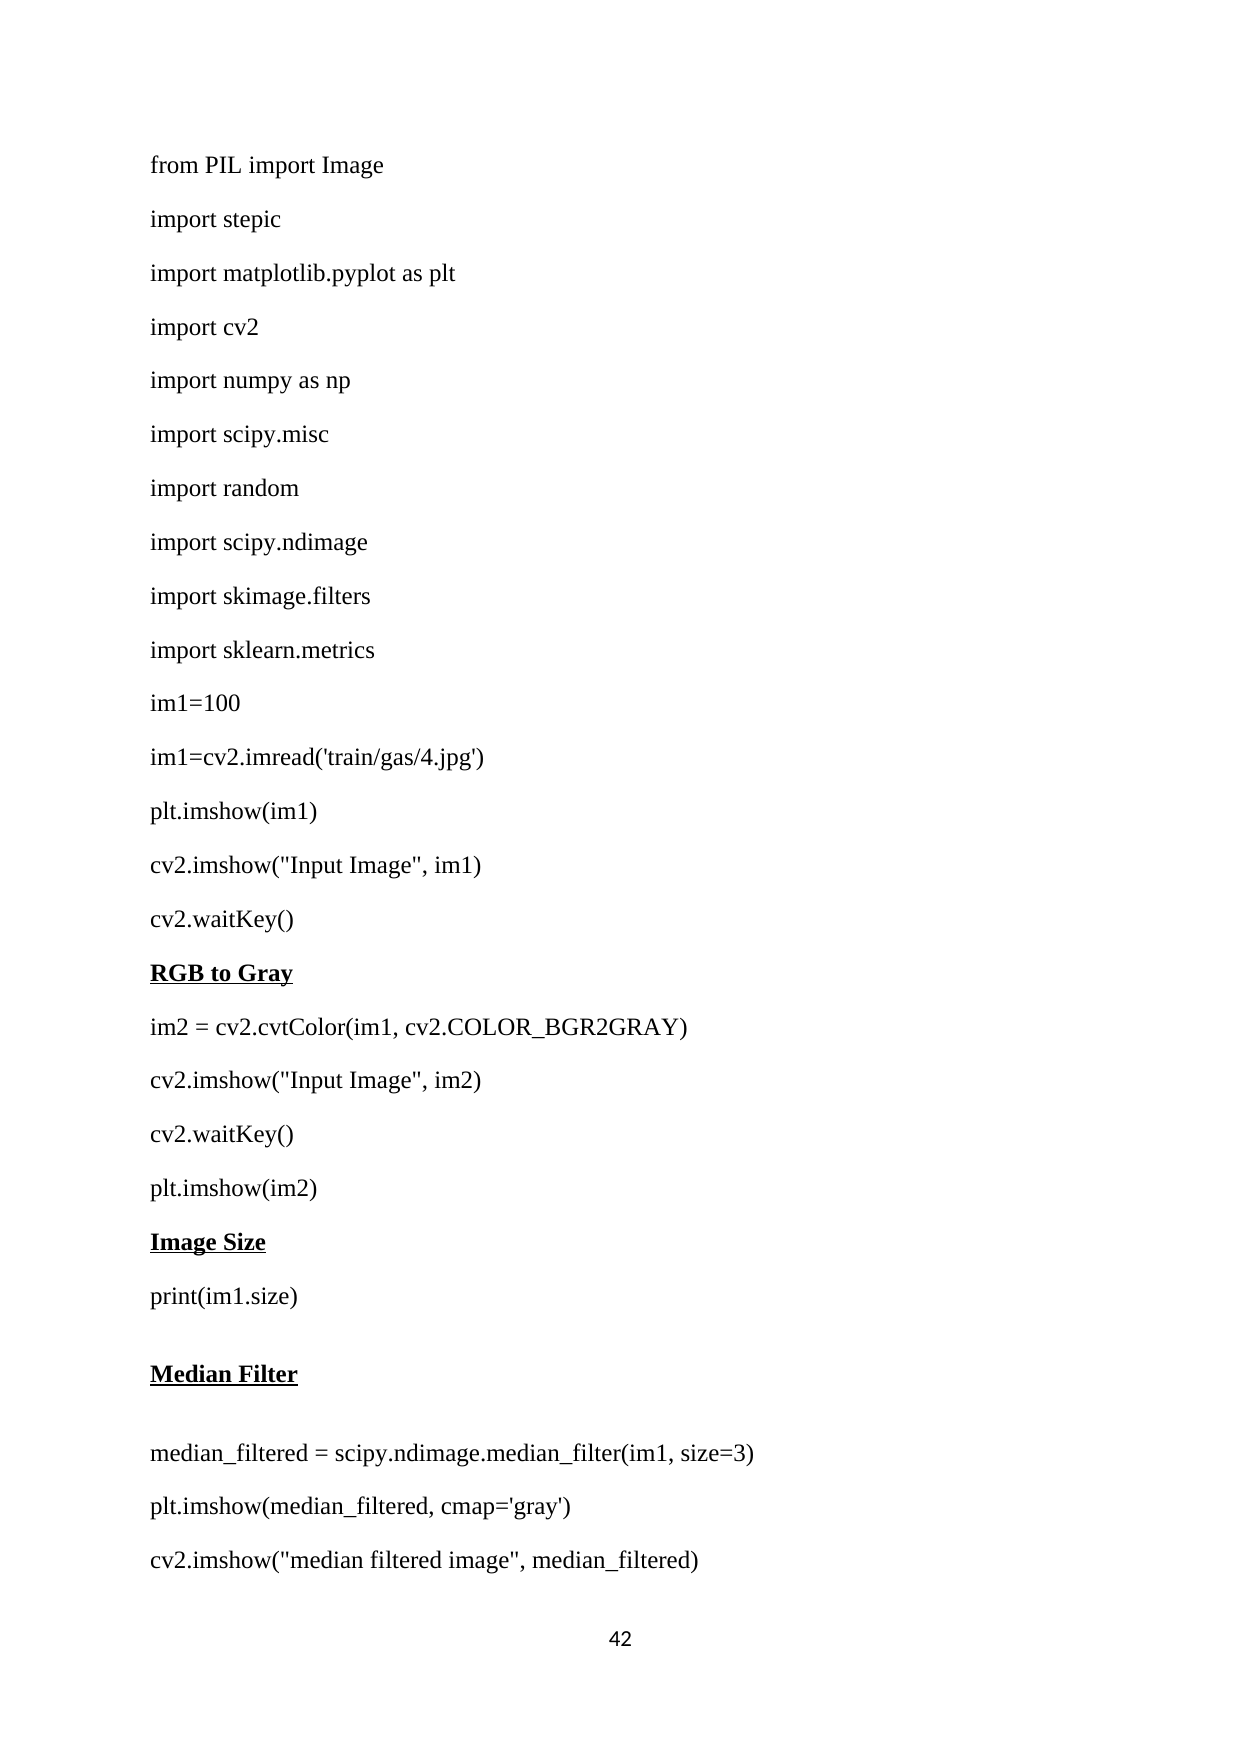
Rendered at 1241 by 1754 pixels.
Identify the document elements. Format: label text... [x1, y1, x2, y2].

text RGB to Gray [150, 958, 1090, 987]
text cv2.waitKey() [150, 904, 1090, 933]
text import skimage.filters [150, 581, 1090, 609]
text plt.imshow(im1) [150, 796, 1090, 825]
text import scipy.ndimage [150, 527, 1090, 556]
text cv2.waitKey() [150, 1119, 1090, 1148]
text im1=cv2.imread('train/gas/4.jpg') [150, 742, 1090, 771]
text Image Size [150, 1227, 1090, 1256]
text cv2.imshow("Input Image", im1) [150, 850, 1090, 879]
text import random [150, 473, 1090, 502]
text cv2.imshow("median filtered image", median_filtered) [150, 1545, 1090, 1574]
text import scipy.misc [150, 419, 1090, 448]
text from PIL import Image [150, 150, 1090, 179]
text print(im1.size) [150, 1281, 1090, 1310]
text im2 = cv2.cvtColor(im1, cv2.COLOR_BGR2GRAY) [150, 1012, 1090, 1040]
text Median Filter [150, 1359, 1090, 1388]
text import numpy as np [150, 365, 1090, 394]
text median_filtered = scipy.ndimage.median_filter(im1, size=3) [150, 1438, 1090, 1466]
text plt.imshow(median_filtered, cmap='gray') [150, 1491, 1090, 1520]
text import matplotlib.pyplot as plt [150, 258, 1090, 286]
text cv2.imshow("Input Image", im2) [150, 1066, 1090, 1094]
text plt.imshow(im2) [150, 1173, 1090, 1202]
text import sklearn.metrics [150, 635, 1090, 663]
text import stepic [150, 204, 1090, 233]
text im1=100 [150, 688, 1090, 717]
text import cv2 [150, 312, 1090, 340]
